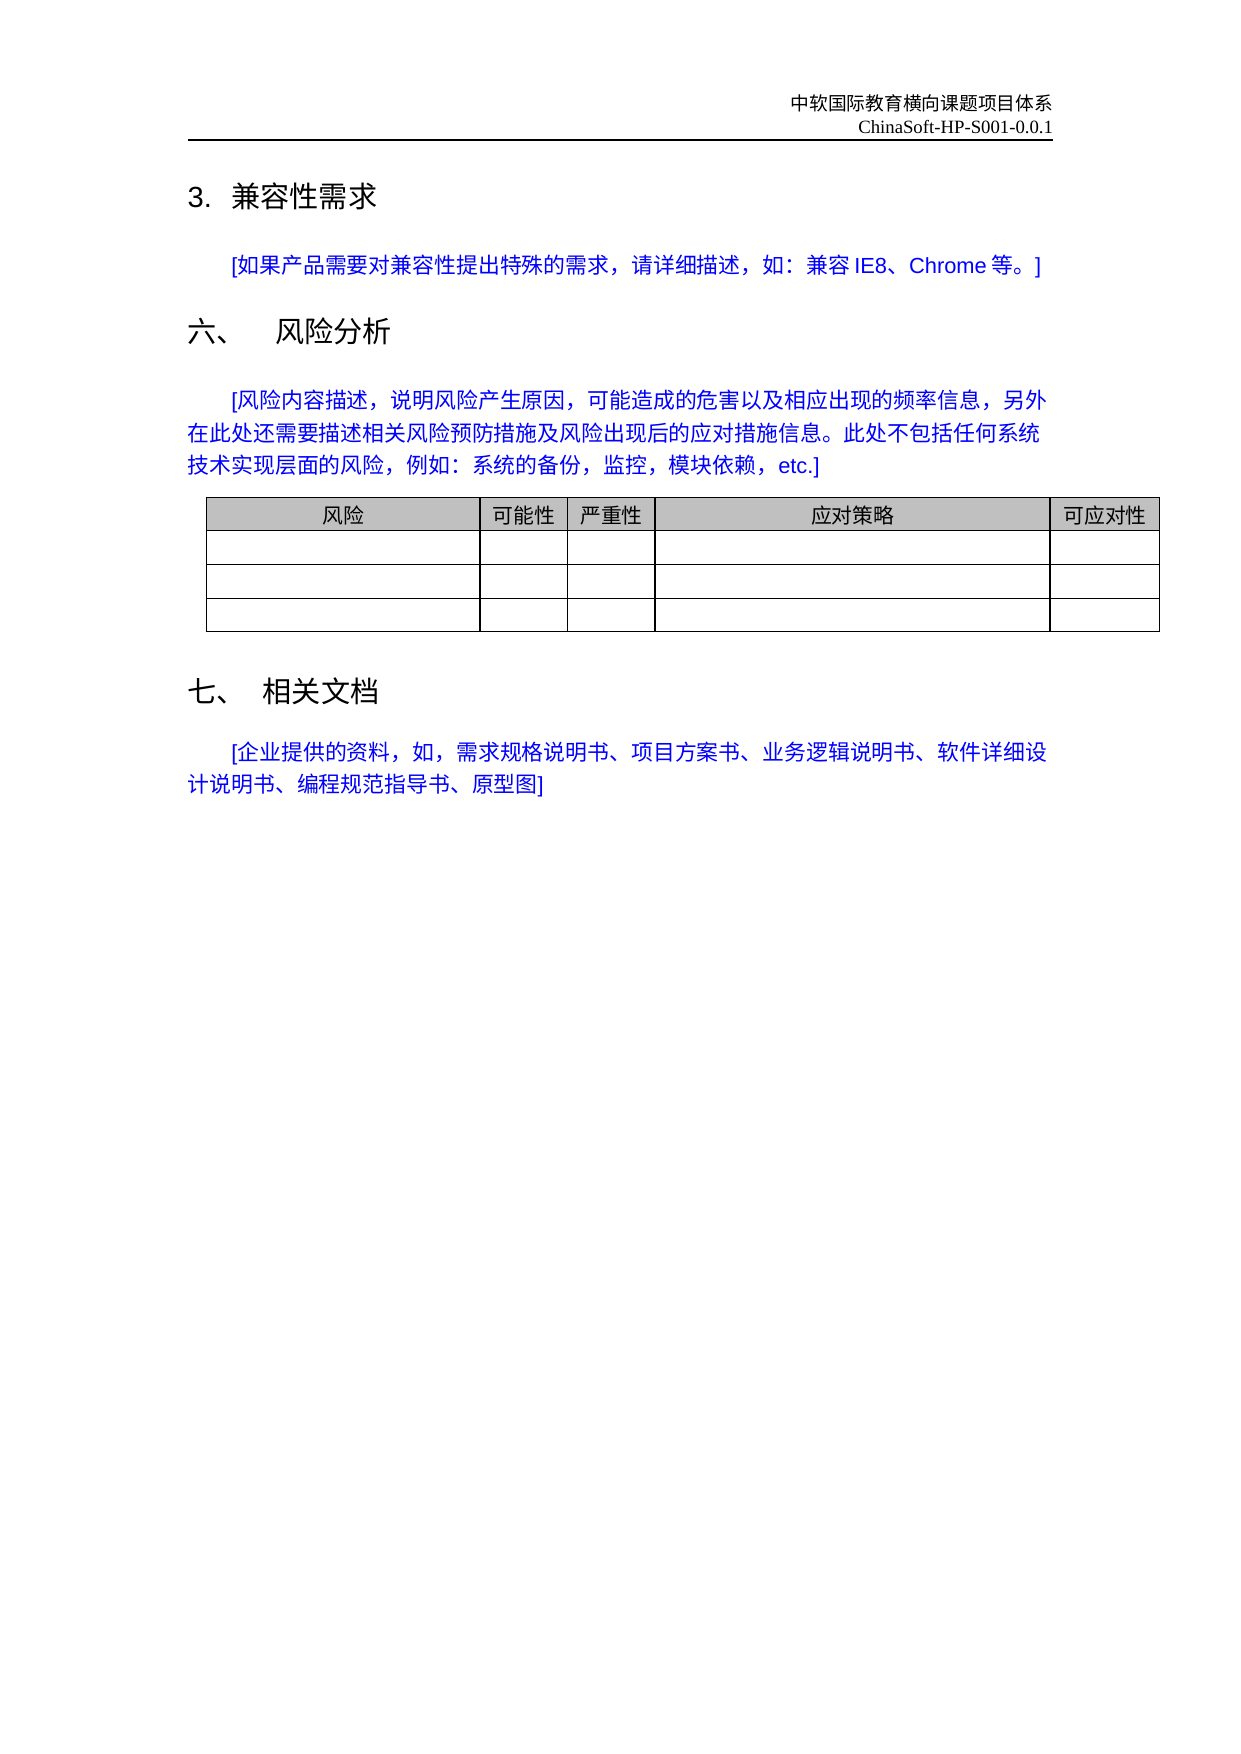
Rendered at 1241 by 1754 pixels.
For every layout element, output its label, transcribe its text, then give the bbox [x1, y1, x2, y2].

table_cell [568, 565, 654, 597]
table_header 可应对性 [1051, 498, 1159, 530]
subtitle 兼容性需求 [187, 162, 1053, 227]
table_cell [656, 531, 1049, 564]
text [如果产品需要对兼容性提出特殊的需求，请详细描述，如：兼容IE8、Chrome等。] [187, 248, 1053, 281]
table_cell [656, 599, 1049, 631]
table_cell [207, 531, 479, 564]
subtitle 相关文档 [187, 657, 1053, 722]
table_cell [1051, 565, 1159, 597]
table_cell [1051, 599, 1159, 631]
text [风险内容描述，说明风险产生原因，可能造成的危害以及相应出现的频率信息，另外在此处还需要描述相关风险预防措施及风险出现后的应对措施信息。此处不包括任何系统技术实现层面的风险，例如：系统的备份，监控，模块依赖，etc.] [187, 383, 1053, 481]
table_header 应对策略 [656, 498, 1049, 530]
table_header 风险 [207, 498, 479, 530]
table_header 严重性 [568, 498, 654, 530]
table_cell [656, 565, 1049, 597]
text [企业提供的资料，如，需求规格说明书、项目方案书、业务逻辑说明书、软件详细设计说明书、编程规范指导书、原型图] [187, 734, 1053, 799]
table_cell [568, 531, 654, 564]
table_cell [207, 565, 479, 597]
table_cell [481, 565, 567, 597]
subtitle 风险分析 [187, 297, 1053, 362]
table_cell [568, 599, 654, 631]
table_cell [481, 599, 567, 631]
table_cell [481, 531, 567, 564]
table_cell [1051, 531, 1159, 564]
table_cell [207, 599, 479, 631]
table_header 可能性 [481, 498, 567, 530]
